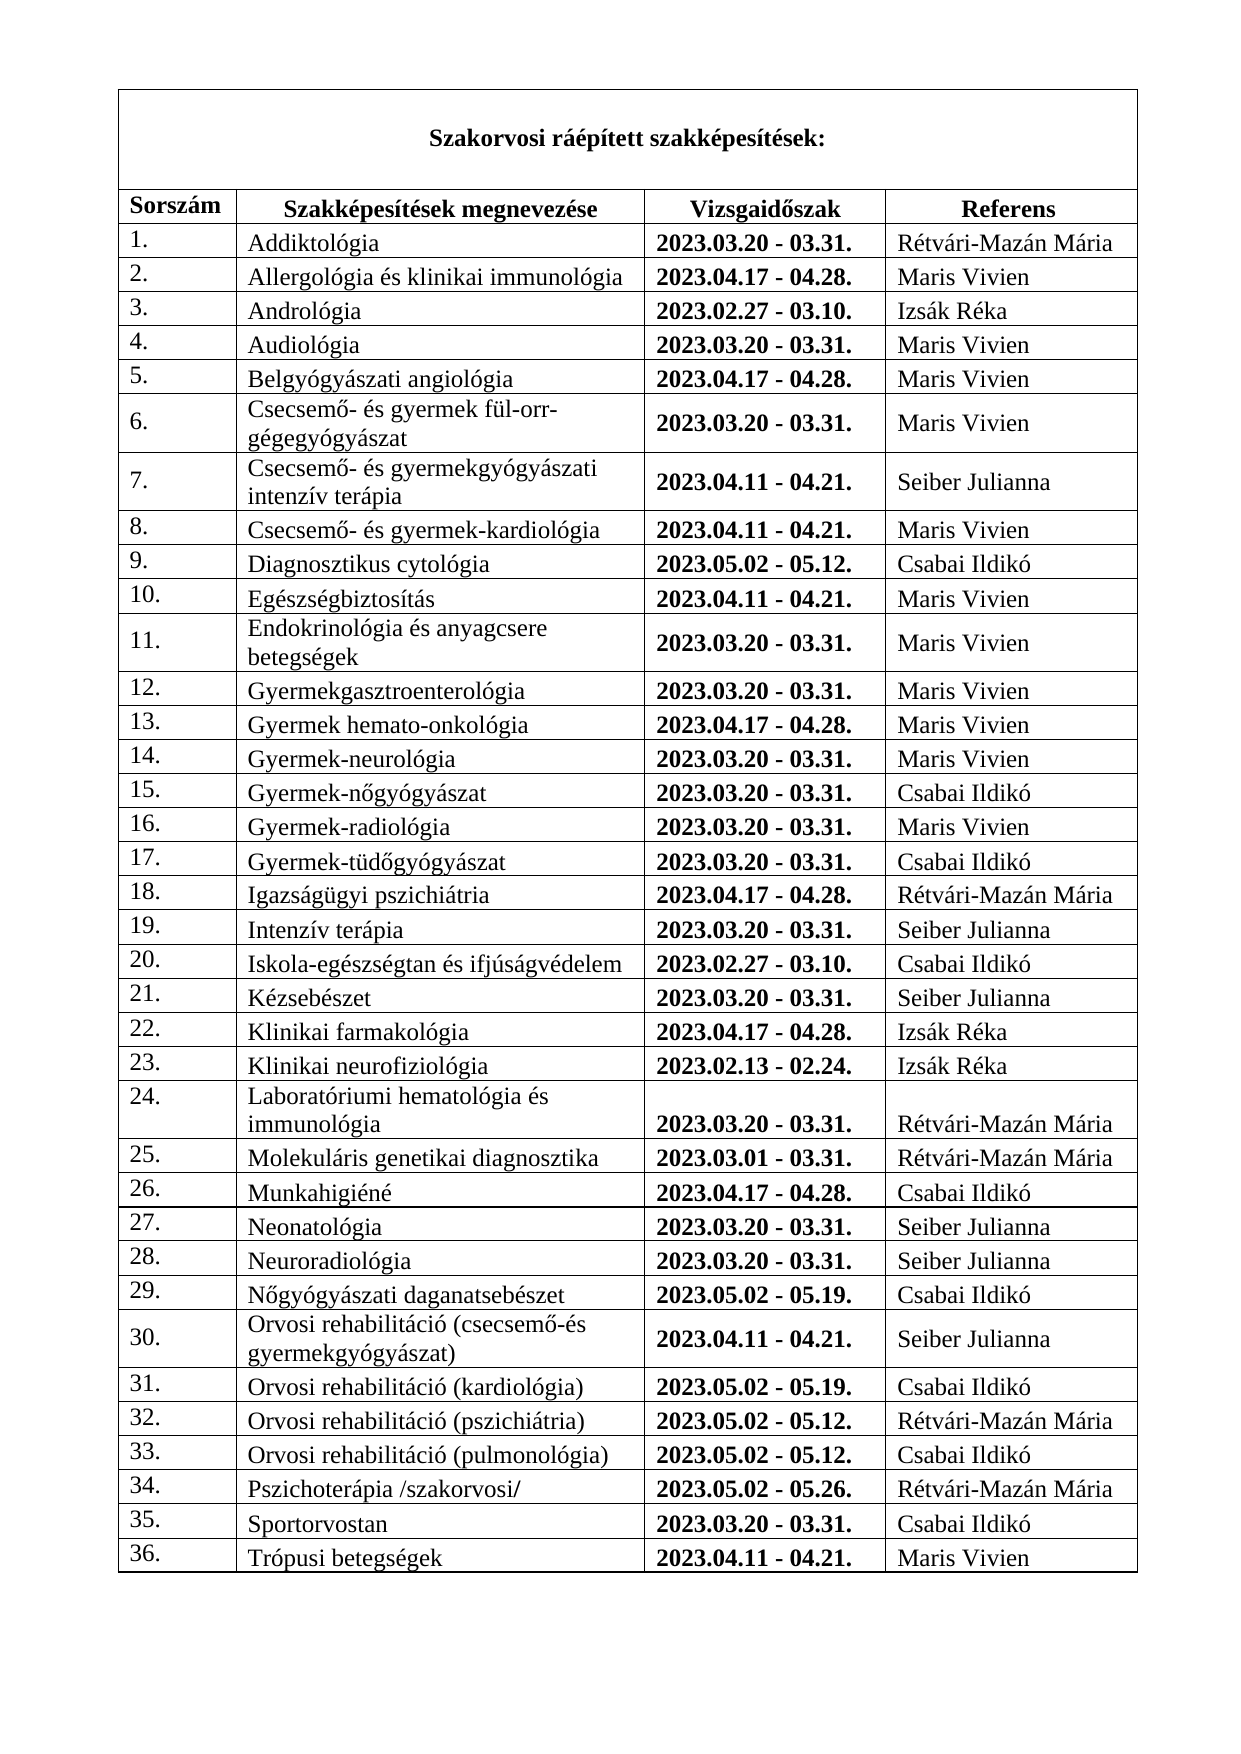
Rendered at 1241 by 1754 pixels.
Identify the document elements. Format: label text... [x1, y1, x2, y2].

table_cell Seiber Julianna [886, 1208, 1137, 1240]
table_cell 18. [119, 876, 236, 909]
table_cell 2023.03.20 - 03.31. [645, 1081, 885, 1138]
table_cell Seiber Julianna [886, 1310, 1137, 1367]
table_cell 9. [119, 545, 236, 578]
table_cell Sorszám [119, 190, 236, 223]
table_cell Maris Vivien [886, 360, 1137, 393]
table_cell 1. [119, 224, 236, 257]
table_cell Rétvári-Mazán Mária [886, 1081, 1137, 1138]
table_cell 2023.02.27 - 03.10. [645, 292, 885, 325]
table_cell 2023.05.02 - 05.12. [645, 1436, 885, 1469]
table_cell Diagnosztikus cytológia [237, 545, 644, 578]
table_cell 3. [119, 292, 236, 325]
table_cell Maris Vivien [886, 1539, 1137, 1571]
table_cell 7. [119, 453, 236, 510]
table_cell 15. [119, 774, 236, 807]
table_cell 2023.03.20 - 03.31. [645, 774, 885, 807]
table_cell Trópusi betegségek [237, 1539, 644, 1571]
table_cell 14. [119, 740, 236, 773]
table_cell 16. [119, 808, 236, 841]
table_cell 2023.04.17 - 04.28. [645, 1013, 885, 1046]
table_cell Csabai Ildikó [886, 842, 1137, 875]
table_cell 2. [119, 258, 236, 291]
table_cell 2023.03.20 - 03.31. [645, 614, 885, 671]
table_cell Gyermek hemato-onkológia [237, 706, 644, 739]
table_cell 2023.03.20 - 03.31. [645, 808, 885, 841]
table_cell 2023.03.20 - 03.31. [645, 979, 885, 1012]
table_cell 26. [119, 1173, 236, 1206]
table_cell 5. [119, 360, 236, 393]
table_cell Csecsemő- és gyermek fül-orr-gégegyógyászat [237, 394, 644, 452]
table_cell Gyermek-nőgyógyászat [237, 774, 644, 807]
table_cell Egészségbiztosítás [237, 579, 644, 612]
table_cell 2023.04.17 - 04.28. [645, 360, 885, 393]
table_cell Rétvári-Mazán Mária [886, 876, 1137, 909]
table_cell Seiber Julianna [886, 979, 1137, 1012]
table_cell Csabai Ildikó [886, 1173, 1137, 1206]
table_header Szakorvosi ráépített szakképesítések: [119, 90, 1137, 189]
table_cell Klinikai neurofiziológia [237, 1047, 644, 1080]
table_cell Andrológia [237, 292, 644, 325]
table_cell Referens [886, 190, 1137, 223]
table_cell 2023.05.02 - 05.19. [645, 1276, 885, 1308]
table_cell 21. [119, 979, 236, 1012]
table_cell 2023.04.11 - 04.21. [645, 1310, 885, 1367]
table_cell 2023.04.17 - 04.28. [645, 1173, 885, 1206]
table_cell 2023.03.20 - 03.31. [645, 224, 885, 257]
table_cell 31. [119, 1368, 236, 1401]
table_cell 29. [119, 1276, 236, 1308]
table_cell 2023.03.20 - 03.31. [645, 326, 885, 359]
table_cell 2023.02.13 - 02.24. [645, 1047, 885, 1080]
table_cell 2023.02.27 - 03.10. [645, 945, 885, 977]
table_cell 12. [119, 672, 236, 705]
table_cell Maris Vivien [886, 672, 1137, 705]
table_cell Izsák Réka [886, 1047, 1137, 1080]
table_cell 2023.03.20 - 03.31. [645, 1241, 885, 1274]
table_cell 17. [119, 842, 236, 875]
table_cell 24. [119, 1081, 236, 1138]
table_cell 2023.03.20 - 03.31. [645, 1208, 885, 1240]
table_cell 2023.03.20 - 03.31. [645, 910, 885, 943]
table_cell Gyermek-tüdőgyógyászat [237, 842, 644, 875]
table_cell 30. [119, 1310, 236, 1367]
table_cell Klinikai farmakológia [237, 1013, 644, 1046]
table_cell Belgyógyászati angiológia [237, 360, 644, 393]
table_cell 6. [119, 394, 236, 452]
table_cell 2023.04.11 - 04.21. [645, 453, 885, 510]
table_cell 2023.03.20 - 03.31. [645, 672, 885, 705]
table_cell Csabai Ildikó [886, 1504, 1137, 1537]
table_cell Pszichoterápia /szakorvosi/ [237, 1470, 644, 1503]
table_cell 13. [119, 706, 236, 739]
table_cell Csabai Ildikó [886, 774, 1137, 807]
table_cell 33. [119, 1436, 236, 1469]
table_cell 2023.04.17 - 04.28. [645, 258, 885, 291]
table_cell 35. [119, 1504, 236, 1537]
table_cell 2023.03.01 - 03.31. [645, 1139, 885, 1172]
table_cell 2023.04.11 - 04.21. [645, 1539, 885, 1571]
table_cell Maris Vivien [886, 511, 1137, 544]
table_cell 2023.05.02 - 05.26. [645, 1470, 885, 1503]
table_cell 27. [119, 1208, 236, 1240]
table_cell Orvosi rehabilitáció (pszichiátria) [237, 1402, 644, 1435]
table_cell Rétvári-Mazán Mária [886, 1402, 1137, 1435]
table_cell Munkahigiéné [237, 1173, 644, 1206]
table_cell Molekuláris genetikai diagnosztika [237, 1139, 644, 1172]
table_cell Csabai Ildikó [886, 1276, 1137, 1308]
table_cell 19. [119, 910, 236, 943]
table_cell Orvosi rehabilitáció (pulmonológia) [237, 1436, 644, 1469]
table_cell 23. [119, 1047, 236, 1080]
table_cell Csecsemő- és gyermek-kardiológia [237, 511, 644, 544]
table_cell 34. [119, 1470, 236, 1503]
table_cell Maris Vivien [886, 740, 1137, 773]
table_cell 2023.03.20 - 03.31. [645, 394, 885, 452]
table_cell 4. [119, 326, 236, 359]
table_cell Csecsemő- és gyermekgyógyászati intenzív terápia [237, 453, 644, 510]
table_cell Addiktológia [237, 224, 644, 257]
table_cell 25. [119, 1139, 236, 1172]
table_cell 2023.04.11 - 04.21. [645, 511, 885, 544]
table_cell 2023.03.20 - 03.31. [645, 740, 885, 773]
table_cell Seiber Julianna [886, 910, 1137, 943]
table_cell 36. [119, 1539, 236, 1571]
table_cell Maris Vivien [886, 579, 1137, 612]
table_cell 8. [119, 511, 236, 544]
table_cell Gyermek-neurológia [237, 740, 644, 773]
table_cell 2023.05.02 - 05.12. [645, 545, 885, 578]
table_cell Sportorvostan [237, 1504, 644, 1537]
table_cell Rétvári-Mazán Mária [886, 224, 1137, 257]
table_cell Iskola-egészségtan és ifjúságvédelem [237, 945, 644, 977]
table_cell Izsák Réka [886, 1013, 1137, 1046]
table_cell Kézsebészet [237, 979, 644, 1012]
table_cell Maris Vivien [886, 326, 1137, 359]
table_cell Gyermek-radiológia [237, 808, 644, 841]
table_cell Audiológia [237, 326, 644, 359]
table_cell Csabai Ildikó [886, 945, 1137, 977]
table_cell 22. [119, 1013, 236, 1046]
table_cell Vizsgaidőszak [645, 190, 885, 223]
table_cell Maris Vivien [886, 394, 1137, 452]
table_cell 28. [119, 1241, 236, 1274]
table_cell Csabai Ildikó [886, 1436, 1137, 1469]
table_cell Rétvári-Mazán Mária [886, 1470, 1137, 1503]
table_cell 11. [119, 614, 236, 671]
table_cell 2023.04.17 - 04.28. [645, 706, 885, 739]
table_cell Csabai Ildikó [886, 1368, 1137, 1401]
table_cell 2023.03.20 - 03.31. [645, 842, 885, 875]
table_cell 2023.04.11 - 04.21. [645, 579, 885, 612]
table_cell Neuroradiológia [237, 1241, 644, 1274]
table_cell 2023.05.02 - 05.19. [645, 1368, 885, 1401]
table_cell Allergológia és klinikai immunológia [237, 258, 644, 291]
table_cell 2023.05.02 - 05.12. [645, 1402, 885, 1435]
table_cell Seiber Julianna [886, 453, 1137, 510]
table_cell 20. [119, 945, 236, 977]
table_cell Neonatológia [237, 1208, 644, 1240]
table_cell Intenzív terápia [237, 910, 644, 943]
table_cell Szakképesítések megnevezése [237, 190, 644, 223]
table_cell Gyermekgasztroenterológia [237, 672, 644, 705]
table_cell Laboratóriumi hematológia és immunológia [237, 1081, 644, 1138]
table_cell 2023.04.17 - 04.28. [645, 876, 885, 909]
table_cell Orvosi rehabilitáció (kardiológia) [237, 1368, 644, 1401]
table_cell Maris Vivien [886, 258, 1137, 291]
table_cell Csabai Ildikó [886, 545, 1137, 578]
table_cell 10. [119, 579, 236, 612]
table_cell 2023.03.20 - 03.31. [645, 1504, 885, 1537]
table_cell Orvosi rehabilitáció (csecsemő-és gyermekgyógyászat) [237, 1310, 644, 1367]
table_cell Seiber Julianna [886, 1241, 1137, 1274]
table_cell Maris Vivien [886, 808, 1137, 841]
table_cell Nőgyógyászati daganatsebészet [237, 1276, 644, 1308]
table_cell Endokrinológia és anyagcsere betegségek [237, 614, 644, 671]
table_cell 32. [119, 1402, 236, 1435]
table_cell Rétvári-Mazán Mária [886, 1139, 1137, 1172]
table_cell Maris Vivien [886, 706, 1137, 739]
table_cell Igazságügyi pszichiátria [237, 876, 644, 909]
table_cell Izsák Réka [886, 292, 1137, 325]
table_cell Maris Vivien [886, 614, 1137, 671]
